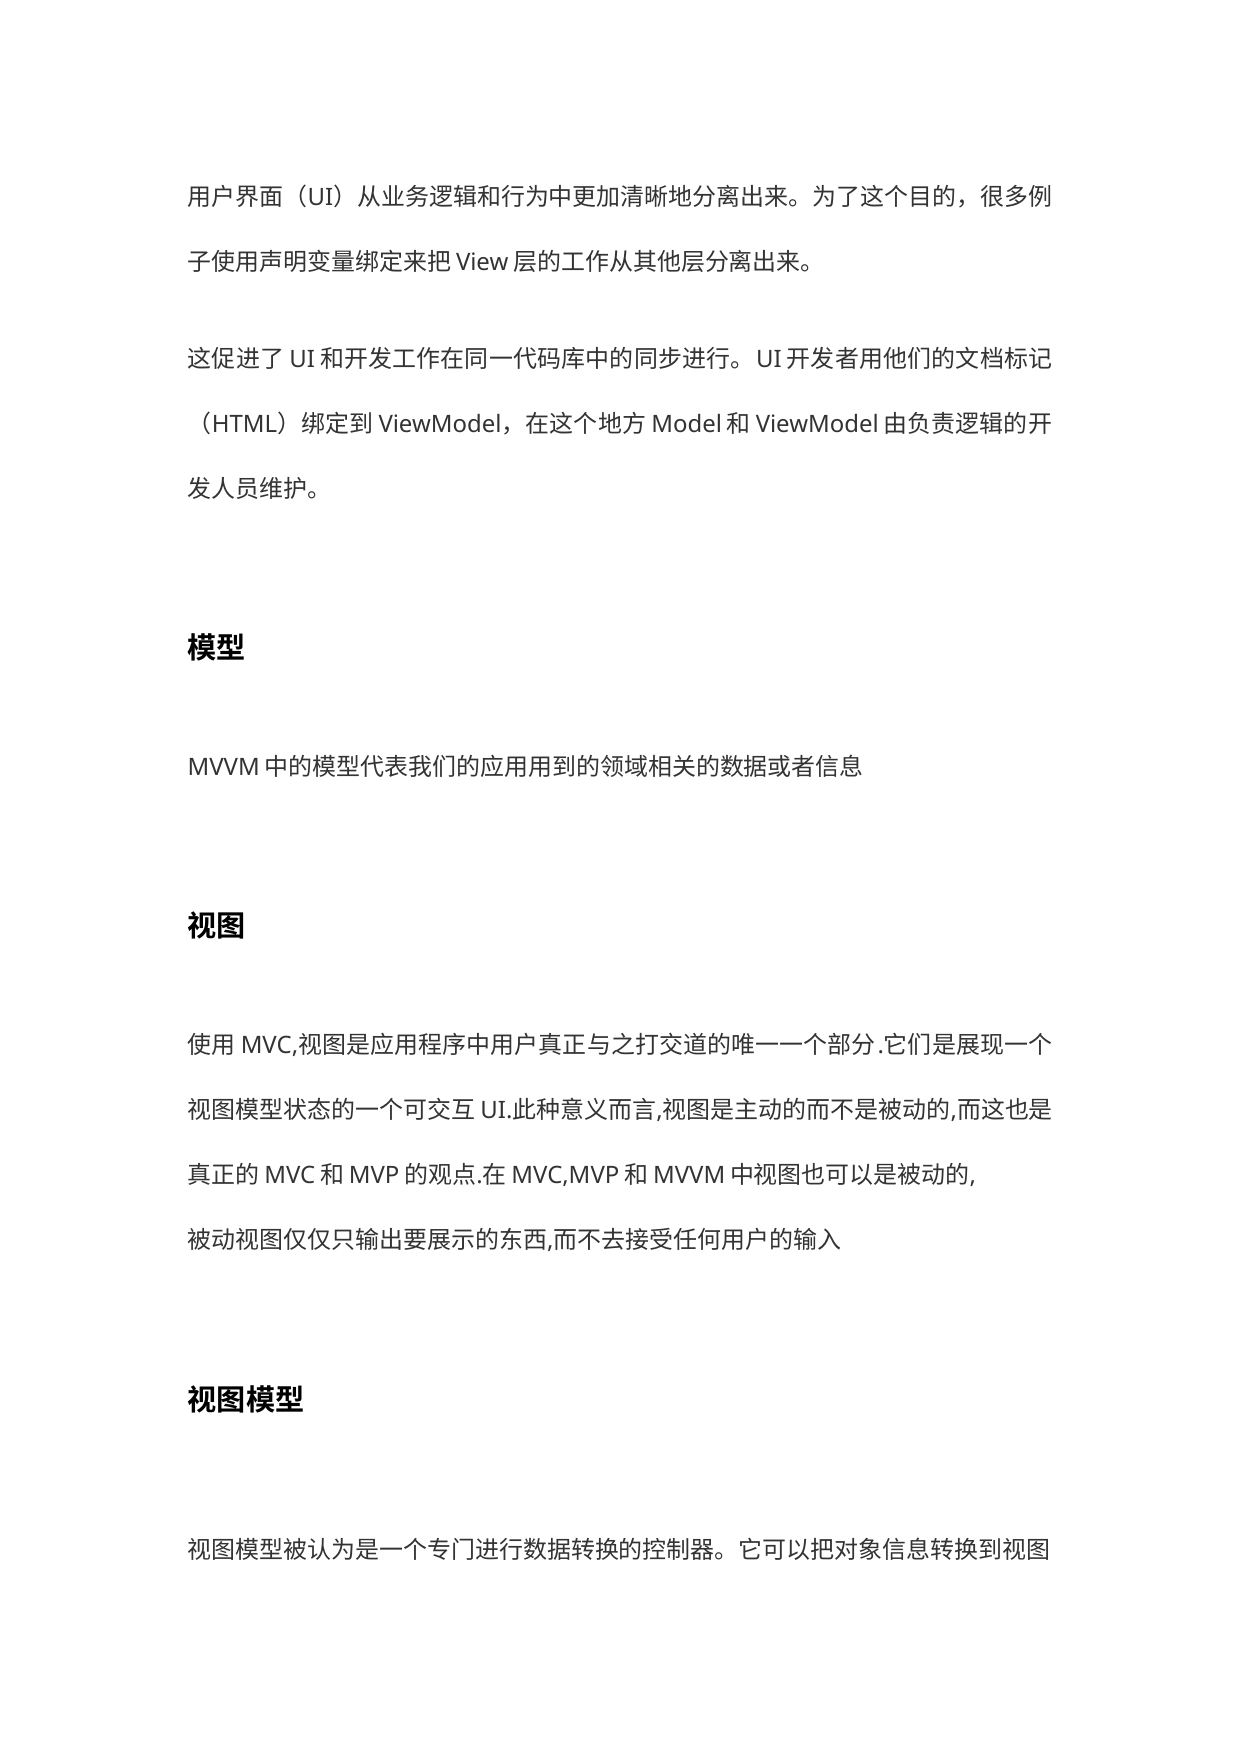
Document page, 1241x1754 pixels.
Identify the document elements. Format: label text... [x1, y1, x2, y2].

subtitle 模型 [187, 614, 1053, 679]
text MVVM中的模型代表我们的应用用到的领域相关的数据或者信息 [187, 732, 1053, 797]
subtitle 视图模型 [187, 1365, 1053, 1430]
text 使用MVC,视图是应用程序中用户真正与之打交道的唯一一个部分.它们是展现一个视图模型状态的一个可交互UI.此种意义而言,视图是主动的而不是被动的,而这也是真正的MVC和MVP的观点.在MVC,MVP和MVVM中视图也可以是被动的, [187, 1011, 1053, 1206]
text 被动视图仅仅只输出要展示的东西,而不去接受任何用户的输入 [187, 1206, 1053, 1271]
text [187, 162, 1053, 292]
subtitle 视图 [187, 892, 1053, 957]
text 这促进了UI和开发工作在同一代码库中的同步进行。UI开发者用他们的文档标记（HTML）绑定到ViewModel，在这个地方Model和ViewModel由负责逻辑的开发人员维护。 [187, 324, 1053, 519]
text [187, 1516, 1053, 1581]
